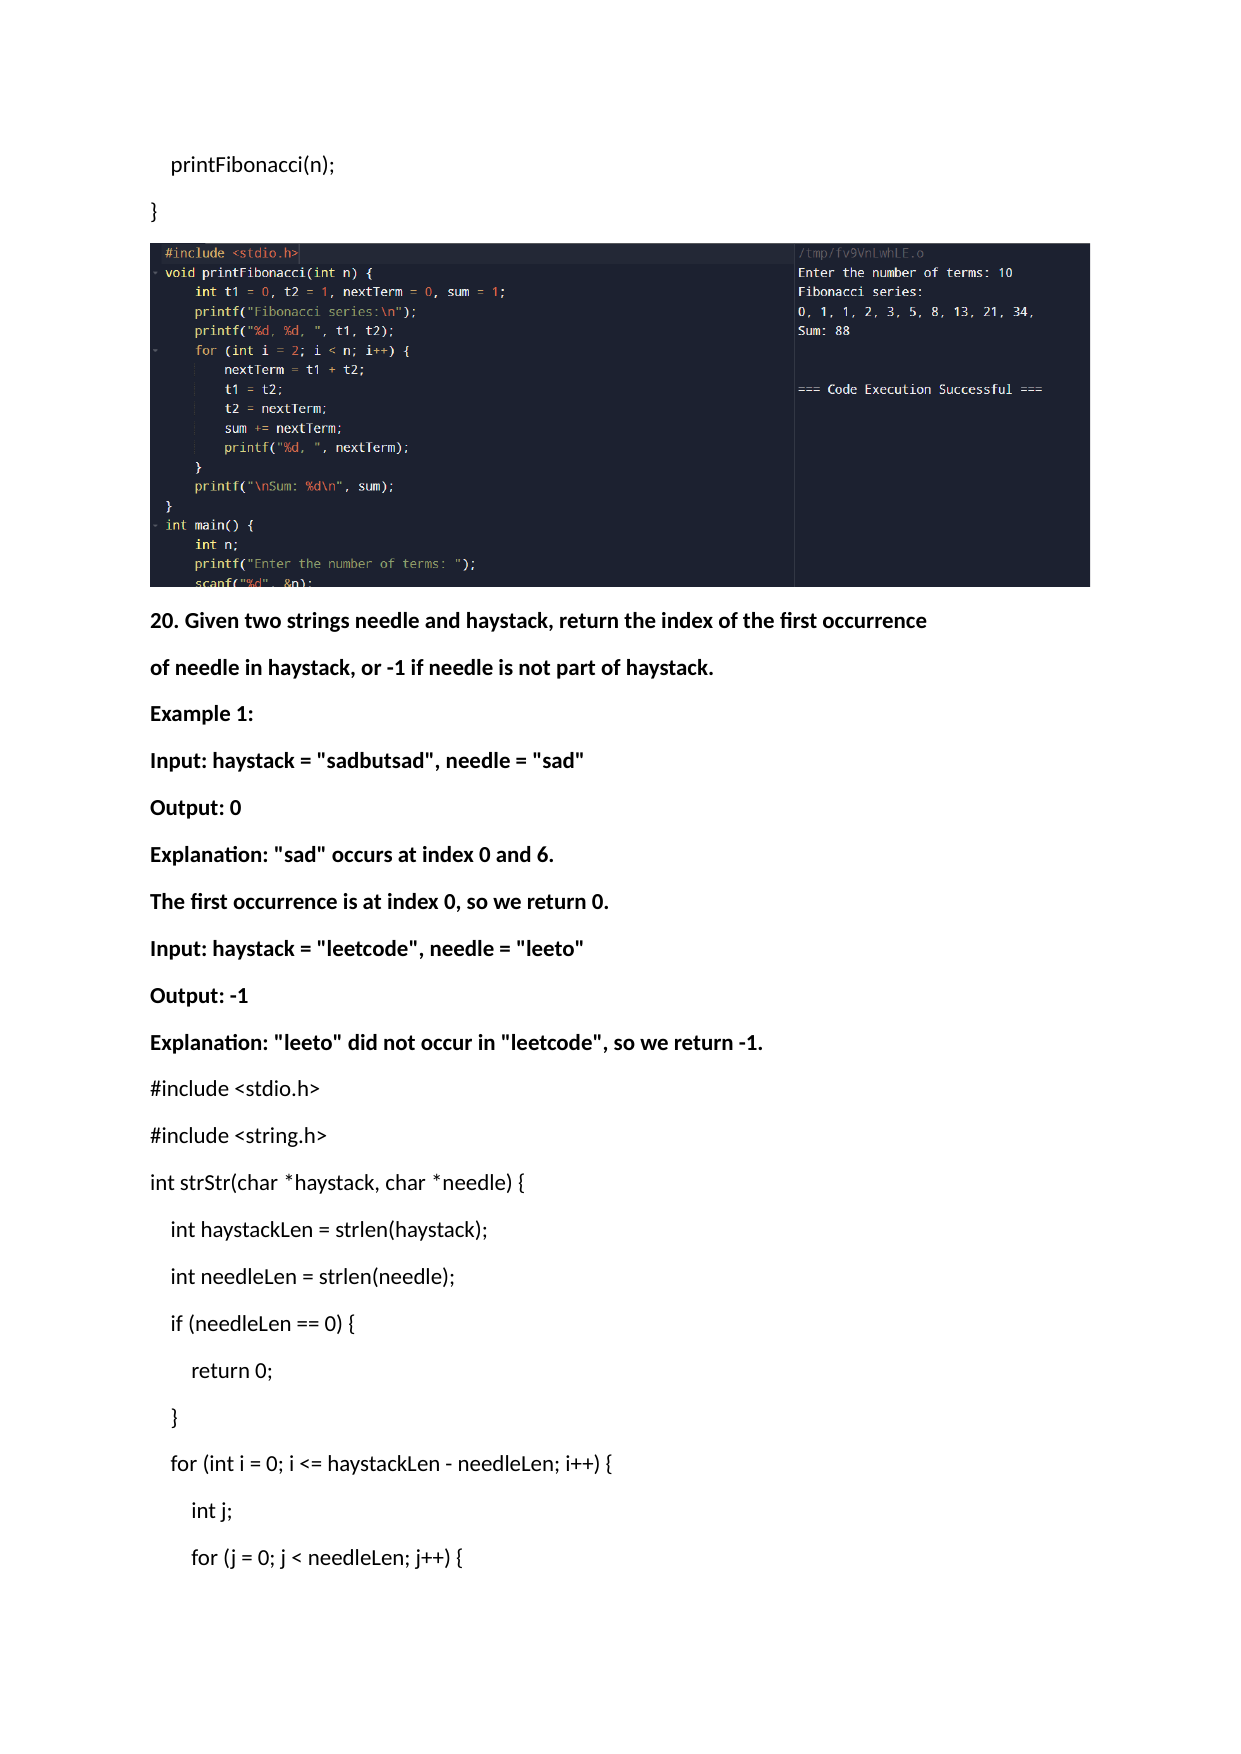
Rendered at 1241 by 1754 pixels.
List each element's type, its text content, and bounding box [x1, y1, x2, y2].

text int needleLen = strlen(needle); [150, 1262, 1090, 1290]
text #include <stdio.h> [150, 1074, 1090, 1103]
text The first occurrence is at index 0, so we return 0. [150, 887, 1090, 915]
text } [150, 1403, 1090, 1431]
text } [150, 197, 1090, 225]
text #include <string.h> [150, 1121, 1090, 1149]
text for (j = 0; j < needleLen; j++) { [150, 1543, 1090, 1571]
text printFibonacci(n); [150, 150, 1090, 178]
text return 0; [150, 1356, 1090, 1384]
text int haystackLen = strlen(haystack); [150, 1215, 1090, 1243]
text 20. Given two strings needle and haystack, return the index of the first occurrence [150, 606, 1090, 634]
text Output: 0 [150, 793, 1090, 821]
text Example 1: [150, 699, 1090, 728]
picture [150, 243, 1091, 587]
text Output: -1 [150, 981, 1090, 1009]
text if (needleLen == 0) { [150, 1309, 1090, 1337]
text Explanation: "leeto" did not occur in "leetcode", so we return -1. [150, 1028, 1090, 1056]
text Input: haystack = "sadbutsad", needle = "sad" [150, 746, 1090, 774]
text int j; [150, 1496, 1090, 1524]
text Input: haystack = "leetcode", needle = "leeto" [150, 934, 1090, 962]
text Explanation: "sad" occurs at index 0 and 6. [150, 840, 1090, 868]
text of needle in haystack, or -1 if needle is not part of haystack. [150, 653, 1090, 681]
text for (int i = 0; i <= haystackLen - needleLen; i++) { [150, 1449, 1090, 1478]
text int strStr(char *haystack, char *needle) { [150, 1168, 1090, 1196]
